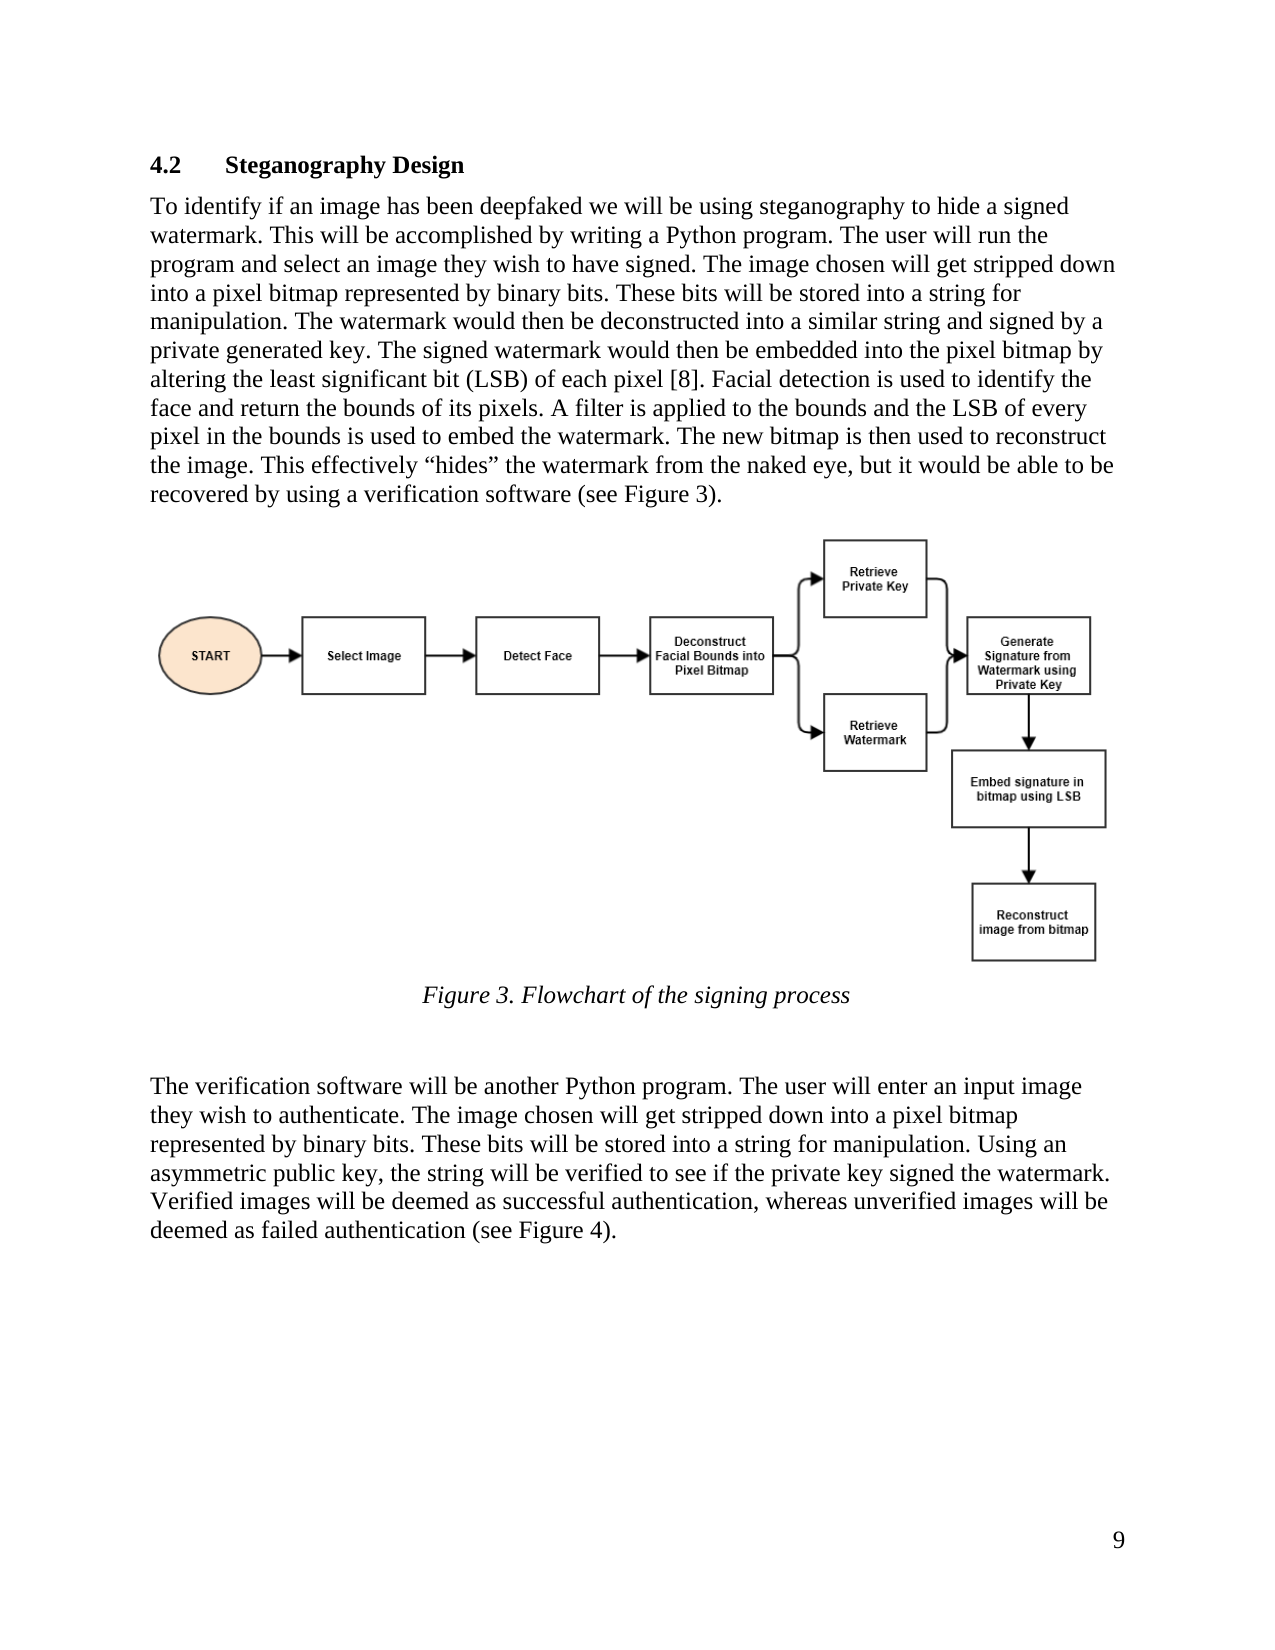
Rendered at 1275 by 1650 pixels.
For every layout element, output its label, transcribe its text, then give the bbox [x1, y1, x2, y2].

picture [150, 524, 1125, 981]
subtitle 4.2 Steganography Design [150, 150, 1125, 179]
text To identify if an image has been deepfaked we will be using steganography to hide a signed watermark. This will be accomplished by writing a Python program. The user will run the program and select an image they wish to have signed. The image chosen will get stripped down into a pixel bitmap represented by binary bits. These bits will be stored into a string for manipulation. The watermark would then be deconstructed into a similar string and signed by a private generated key. The signed watermark would then be embedded into the pixel bitmap by altering the least significant bit (LSB) of each pixel [8]. Facial detection is used to identify the face and return the bounds of its pixels. A filter is applied to the bounds and the LSB of every pixel in the bounds is used to embed the watermark. The new bitmap is then used to reconstruct the image. This effectively “hides” the watermark from the naked eye, but it would be able to be recovered by using a verification software (see Figure 3). [150, 191, 1125, 508]
text Figure 3. Flowchart of the signing process [150, 981, 1125, 1009]
text The verification software will be another Python program. The user will enter an input image they wish to authenticate. The image chosen will get stripped down into a pixel bitmap represented by binary bits. These bits will be stored into a string for manipulation. Using an asymmetric public key, the string will be verified to see if the private key signed the watermark. Verified images will be deemed as successful authentication, whereas unverified images will be deemed as failed authentication (see Figure 4). [150, 1071, 1125, 1244]
